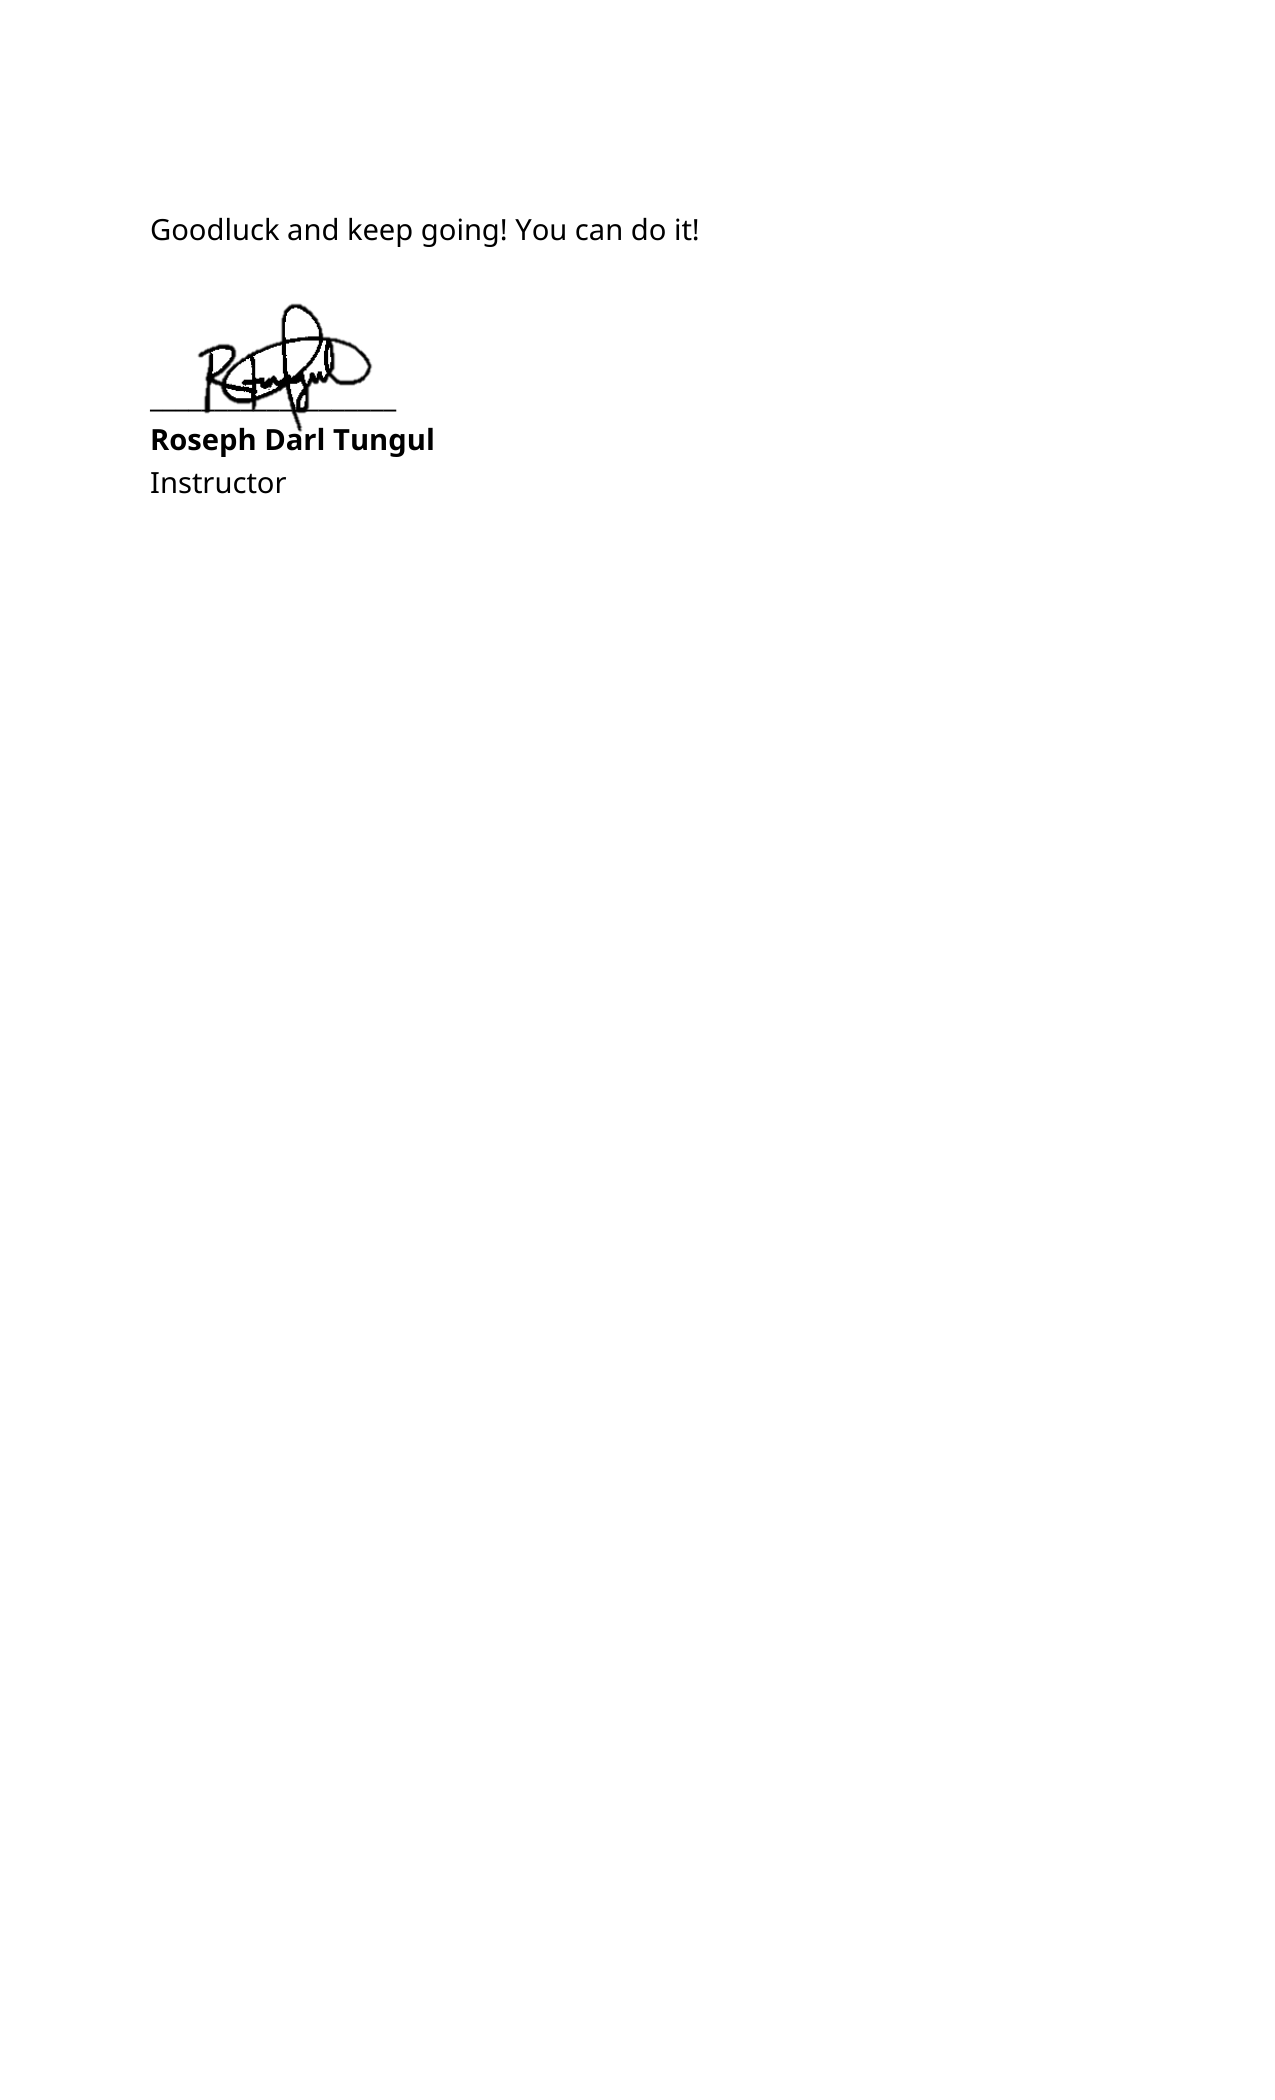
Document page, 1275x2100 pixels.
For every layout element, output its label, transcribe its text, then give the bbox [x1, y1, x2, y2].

picture [173, 289, 399, 376]
text Instructor [150, 462, 1125, 502]
text Goodluck and keep going! You can do it! [150, 209, 1125, 249]
text ___________________ [150, 376, 1125, 416]
text Roseph Darl Tungul [150, 419, 1125, 459]
